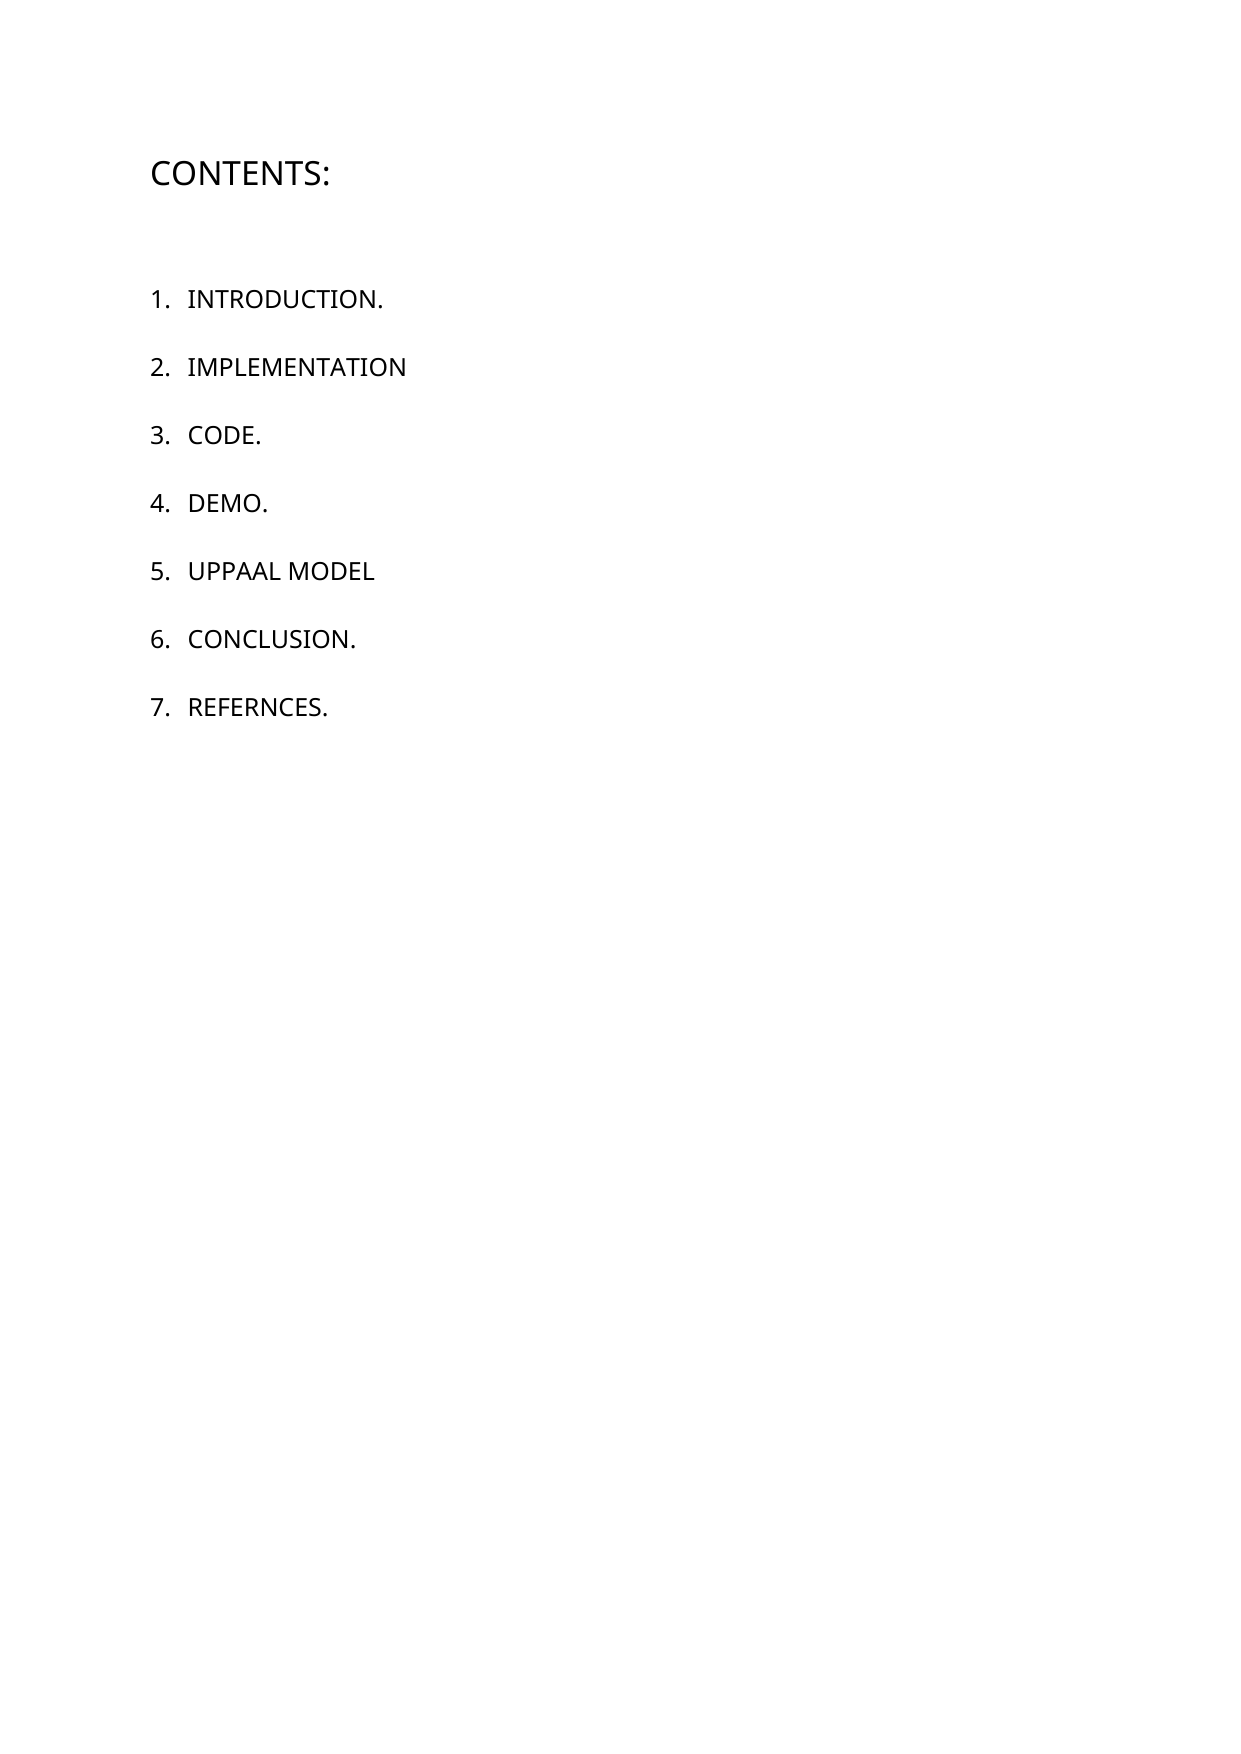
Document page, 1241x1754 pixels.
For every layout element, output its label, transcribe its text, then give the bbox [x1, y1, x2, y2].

list CONCLUSION. [150, 622, 1090, 656]
list REFERNCES. [150, 690, 1090, 724]
list INTRODUCTION. [150, 281, 1090, 315]
list CODE. [150, 417, 1090, 452]
list UPPAAL MODEL [150, 554, 1090, 588]
list IMPLEMENTATION [150, 349, 1090, 383]
text CONTENTS: [150, 150, 1090, 195]
list DEMO. [150, 486, 1090, 520]
